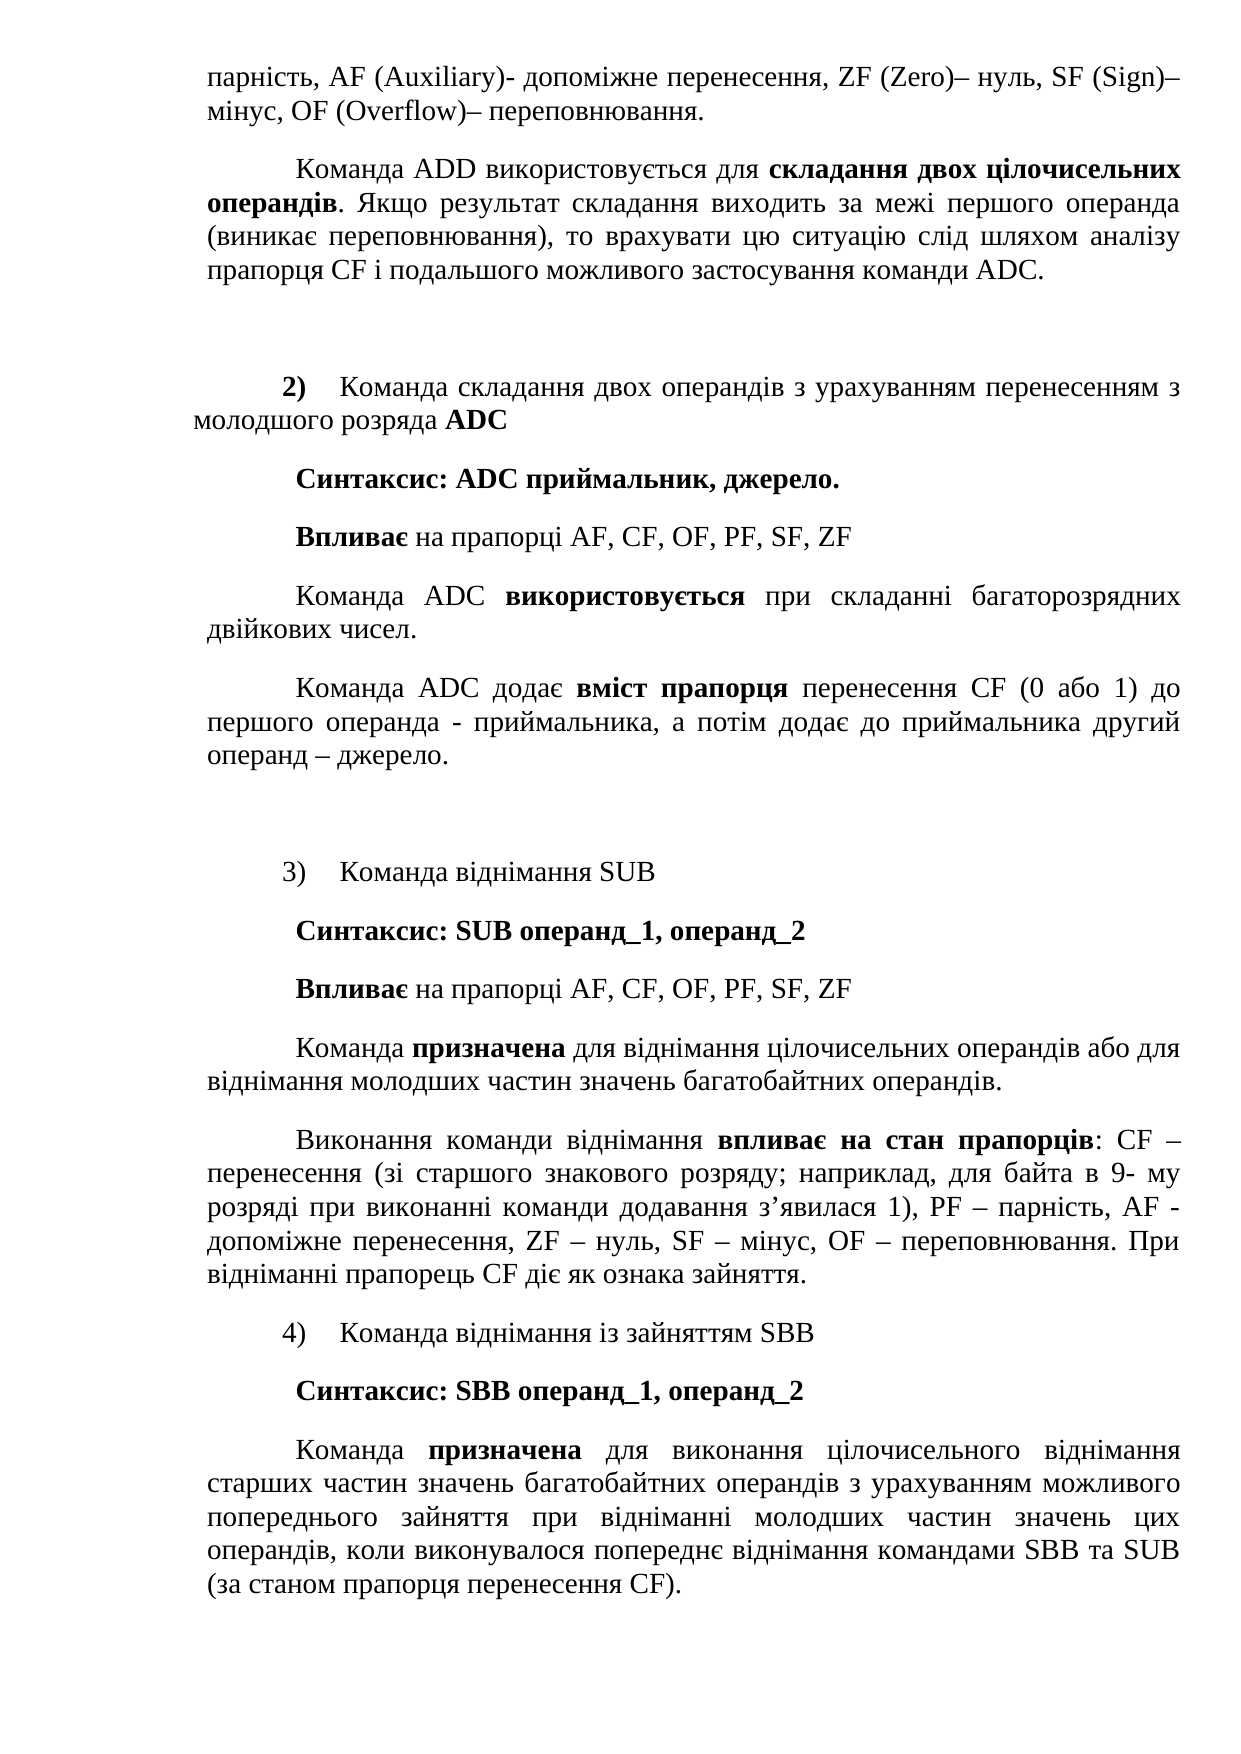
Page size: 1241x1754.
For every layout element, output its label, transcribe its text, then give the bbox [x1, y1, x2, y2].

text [207, 59, 1181, 126]
text Впливає на прапорці AF, CF, OF, PF, SF, ZF [207, 971, 1181, 1005]
text Команда призначена для виконання цілочисельного віднімання старших частин значень багатобайтних операндів з урахуванням можливого попереднього зайняття при відніманні молодших частин значень цих операндів, коли виконувалося попереднє віднімання командами SBB та SUB (за станом прапорця перенесення CF). [207, 1432, 1181, 1599]
text Виконання команди віднімання впливає на стан прапорців: CF – перенесення (зі старшого знакового розряду; наприклад, для байта в 9- му розряді при виконанні команди додавання з’явилася 1), PF – парність, AF - допоміжне перенесення, ZF – нуль, SF – мінус, OF – переповнювання. При відніманні прапорець CF діє як ознака зайняття. [207, 1122, 1181, 1290]
text Команда ADC додає вміст прапорця перенесення CF (0 або 1) до першого операнда - приймальника, а потім додає до приймальника другий операнд – джерело. [207, 670, 1181, 771]
text Синтаксис: ADС приймальник, джерело. [207, 461, 1181, 494]
list Команда віднімання SUB [193, 854, 1181, 888]
text Впливає на прапорці AF, CF, OF, PF, SF, ZF [207, 519, 1181, 553]
text Команда ADD використовується для складання двох цілочисельних операндів. Якщо результат складання виходить за межі першого операнда (виникає переповнювання), то врахувати цю ситуацію слід шляхом аналізу прапорця CF і подальшого можливого застосування команди ADC. [207, 151, 1181, 285]
text Синтаксис: SBB операнд_1, операнд_2 [207, 1373, 1181, 1407]
list Команда складання двох операндів з урахуванням перенесенням з молодшого розряда ADC [193, 369, 1181, 436]
text Команда призначена для віднімання цілочисельних операндів або для віднімання молодших частин значень багатобайтних операндів. [207, 1030, 1181, 1097]
text Синтаксис: SUB операнд_1, операнд_2 [207, 913, 1181, 946]
list Команда віднімання із зайняттям SBB [193, 1315, 1181, 1348]
text Команда ADC використовується при складанні багаторозрядних двійкових чисел. [207, 578, 1181, 645]
